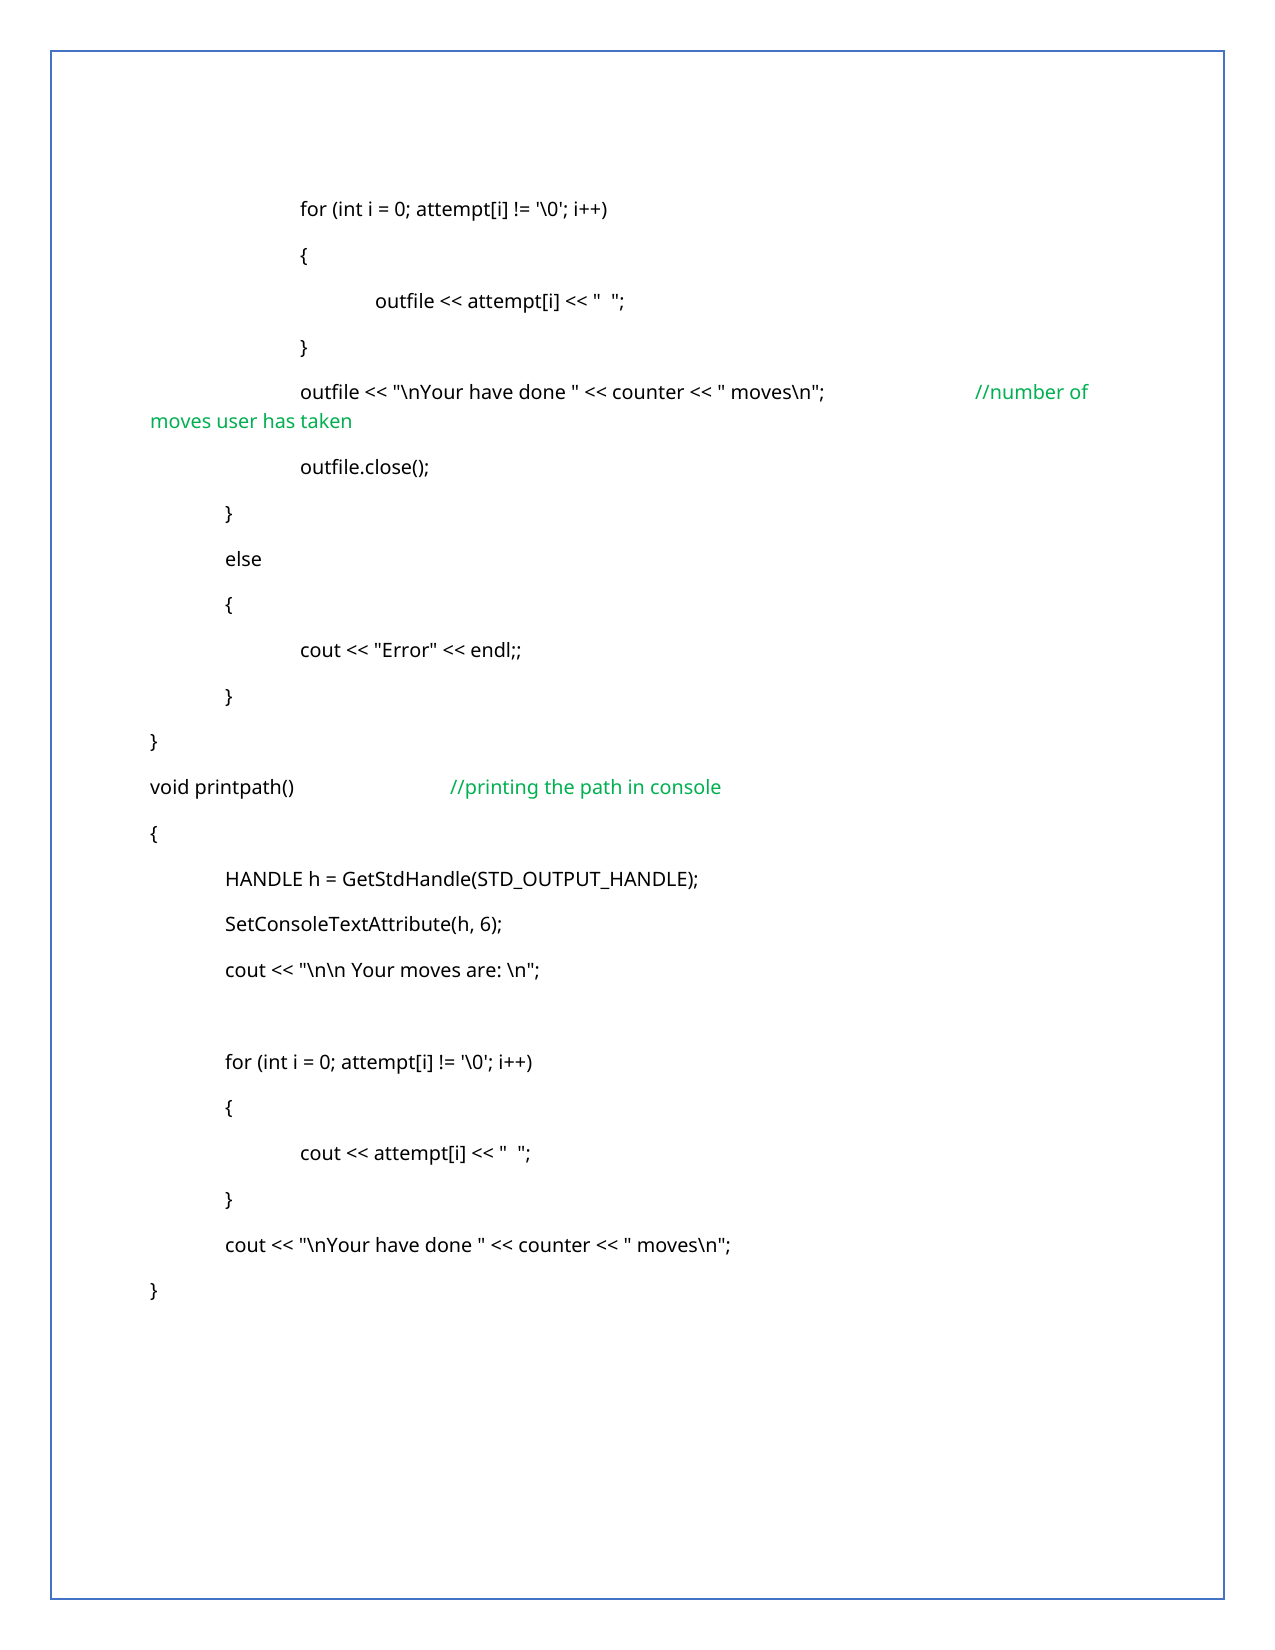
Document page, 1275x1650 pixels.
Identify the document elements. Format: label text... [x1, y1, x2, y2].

text } [150, 682, 1125, 709]
text } [150, 1185, 1125, 1212]
text cout << "\n\n Your moves are: \n"; [150, 956, 1125, 983]
text cout << "Error" << endl;; [150, 636, 1125, 663]
text outfile.close(); [150, 453, 1125, 480]
text } [150, 728, 1125, 755]
text outfile << attempt[i] << " "; [150, 287, 1125, 314]
text } [150, 1277, 1125, 1303]
text for (int i = 0; attempt[i] != '\0'; i++) [150, 196, 1125, 223]
text { [150, 819, 1125, 846]
text for (int i = 0; attempt[i] != '\0'; i++) [150, 1048, 1125, 1075]
text SetConsoleTextAttribute(h, 6); [150, 911, 1125, 938]
text HANDLE h = GetStdHandle(STD_OUTPUT_HANDLE); [150, 865, 1125, 892]
text { [150, 241, 1125, 268]
text else [150, 545, 1125, 572]
text outfile << "\nYour have done " << counter << " moves\n"; //number of moves user has taken [150, 379, 1125, 435]
text cout << "\nYour have done " << counter << " moves\n"; [150, 1231, 1125, 1258]
text void printpath() //printing the path in console [150, 773, 1125, 801]
text cout << attempt[i] << " "; [150, 1139, 1125, 1166]
text } [150, 499, 1125, 526]
text { [150, 1094, 1125, 1121]
text { [150, 591, 1125, 618]
text } [150, 333, 1125, 360]
